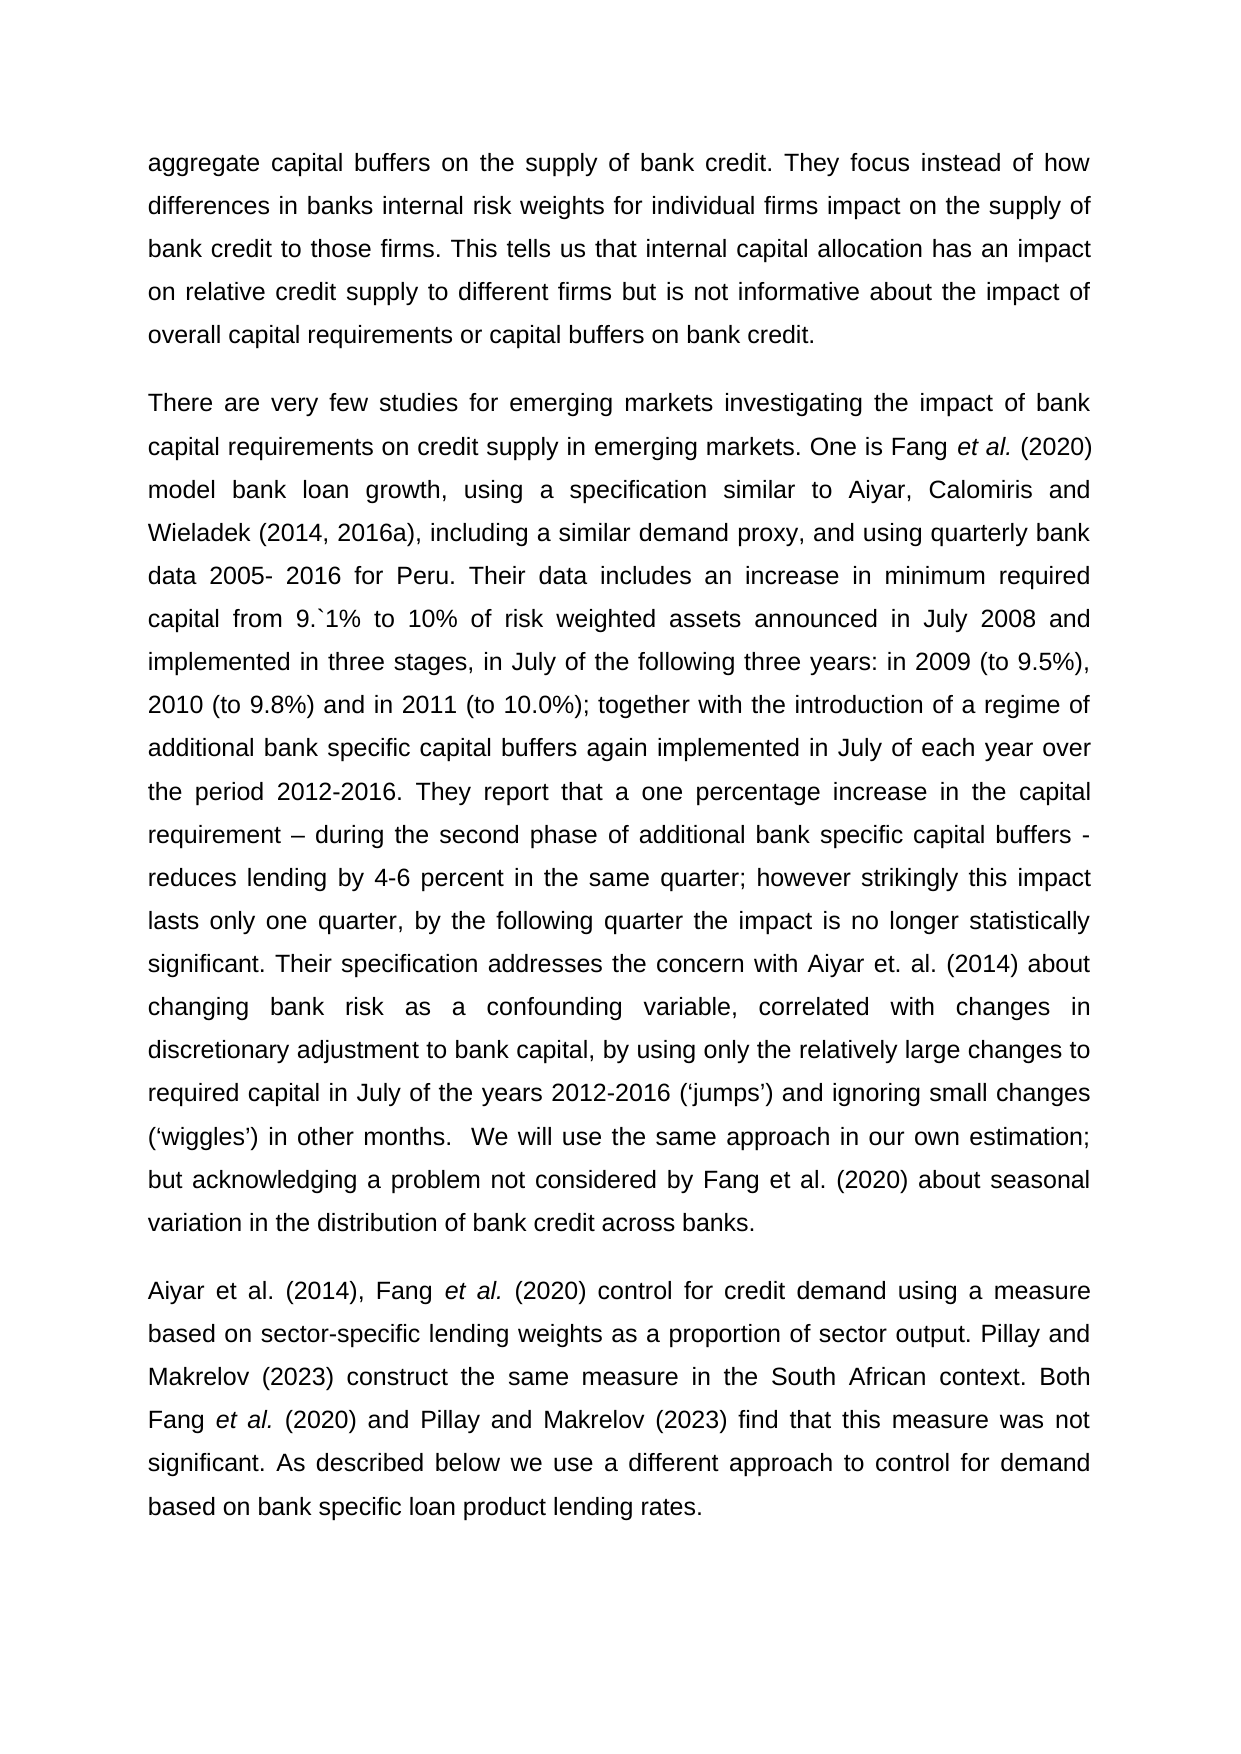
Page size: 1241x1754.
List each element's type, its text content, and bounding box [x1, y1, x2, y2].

text Aiyar et al. (2014), Fang et al. (2020) control for credit demand using a measure based on sector-specific lending weights as a proportion of sector output. Pillay and Makrelov (2023) construct the same measure in the South African context. Both Fang et al. (2020) and Pillay and Makrelov (2023) find that this measure was not significant. As described below we use a different approach to control for demand based on bank specific loan product lending rates. [148, 1276, 1092, 1520]
text There are very few studies for emerging markets investigating the impact of bank capital requirements on credit supply in emerging markets. One is Fang et al. (2020) model bank loan growth, using a specification similar to Aiyar, Calomiris and Wieladek (2014, 2016a), including a similar demand proxy, and using quarterly bank data 2005- 2016 for Peru. Their data includes an increase in minimum required capital from 9.`1% to 10% of risk weighted assets announced in July 2008 and implemented in three stages, in July of the following three years: in 2009 (to 9.5%), 2010 (to 9.8%) and in 2011 (to 10.0%); together with the introduction of a regime of additional bank specific capital buffers again implemented in July of each year over the period 2012-2016. They report that a one percentage increase in the capital requirement – during the second phase of additional bank specific capital buffers - reduces lending by 4-6 percent in the same quarter; however strikingly this impact lasts only one quarter, by the following quarter the impact is no longer statistically significant. Their specification addresses the concern with Aiyar et. al. (2014) about changing bank risk as a confounding variable, correlated with changes in discretionary adjustment to bank capital, by using only the relatively large changes to required capital in July of the years 2012-2016 (‘jumps’) and ignoring small changes (‘wiggles’) in other months. We will use the same approach in our own estimation; but acknowledging a problem not considered by Fang et al. (2020) about seasonal variation in the distribution of bank credit across banks. [148, 388, 1092, 1236]
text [148, 148, 1092, 349]
